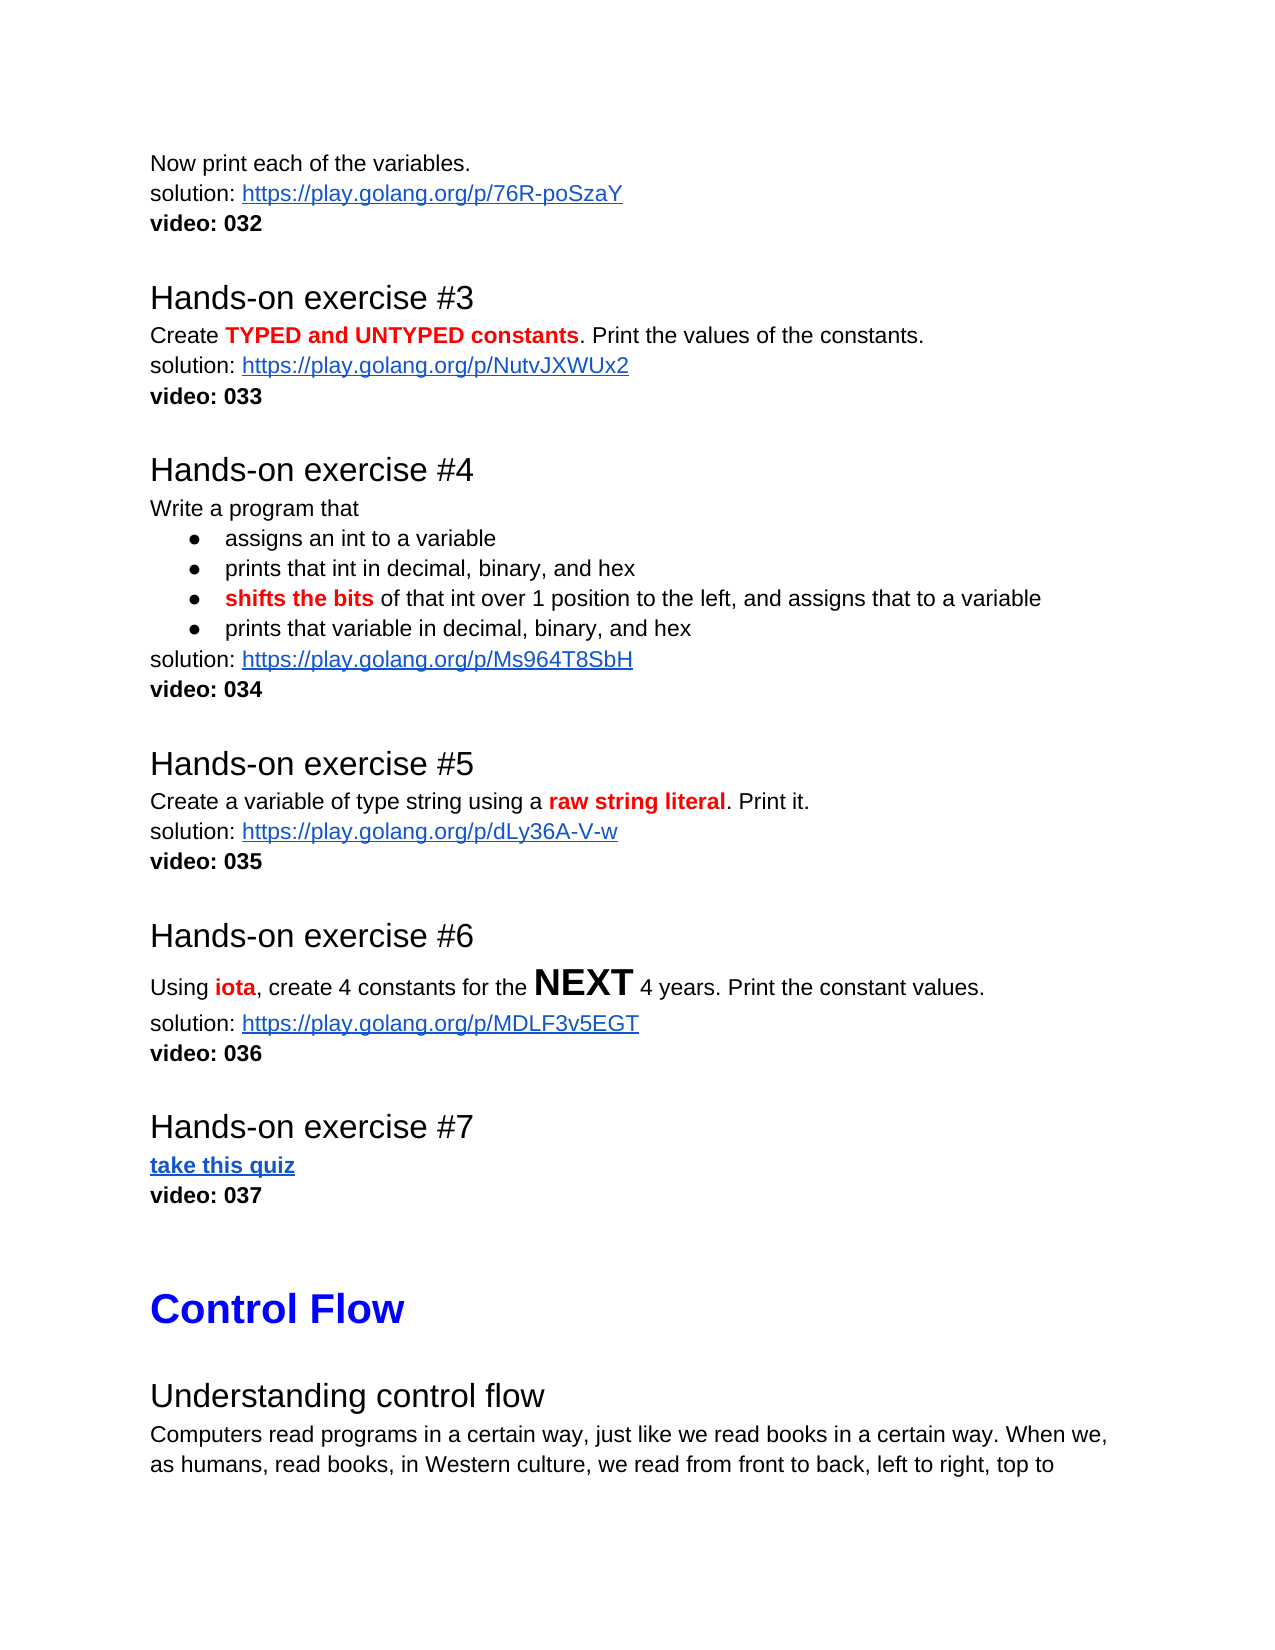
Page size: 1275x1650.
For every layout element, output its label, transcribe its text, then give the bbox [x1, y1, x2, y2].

text Create TYPED and UNTYPED constants. Print the values of the constants. [150, 322, 1125, 349]
text video: 033 [150, 383, 1125, 409]
text solution: https://play.golang.org/p/Ms964T8SbH [150, 646, 1125, 672]
text video: 032 [150, 210, 1125, 237]
list assigns an int to a variable [187, 525, 1125, 551]
subtitle Hands-on exercise #7 [150, 1107, 1125, 1146]
subtitle Control Flow [150, 1284, 1125, 1332]
text solution: https://play.golang.org/p/NutvJXWUx2 [150, 352, 1125, 379]
text solution: https://play.golang.org/p/76R-poSzaY [150, 180, 1125, 207]
text video: 037 [150, 1182, 1125, 1208]
list prints that int in decimal, binary, and hex [187, 555, 1125, 581]
subtitle Hands-on exercise #5 [150, 743, 1125, 782]
text Write a program that [150, 494, 1125, 521]
text Using iota, create 4 constants for the NEXT 4 years. Print the constant values. [150, 960, 1125, 1003]
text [150, 1421, 1125, 1477]
subtitle Hands-on exercise #3 [150, 278, 1125, 317]
list shifts the bits of that int over 1 position to the left, and assigns that to a variable [187, 585, 1125, 612]
list prints that variable in decimal, binary, and hex [187, 615, 1125, 642]
text Now print each of the variables. [150, 150, 1125, 176]
text video: 036 [150, 1040, 1125, 1066]
text video: 034 [150, 676, 1125, 702]
text video: 035 [150, 848, 1125, 874]
text solution: https://play.golang.org/p/MDLF3v5EGT [150, 1009, 1125, 1036]
text Create a variable of type string using a raw string literal. Print it. [150, 788, 1125, 814]
text solution: https://play.golang.org/p/dLy36A-V-w [150, 818, 1125, 844]
text take this quiz [150, 1152, 1125, 1178]
subtitle Understanding control flow [150, 1377, 1125, 1415]
subtitle Hands-on exercise #6 [150, 916, 1125, 954]
subtitle Hands-on exercise #4 [150, 450, 1125, 489]
